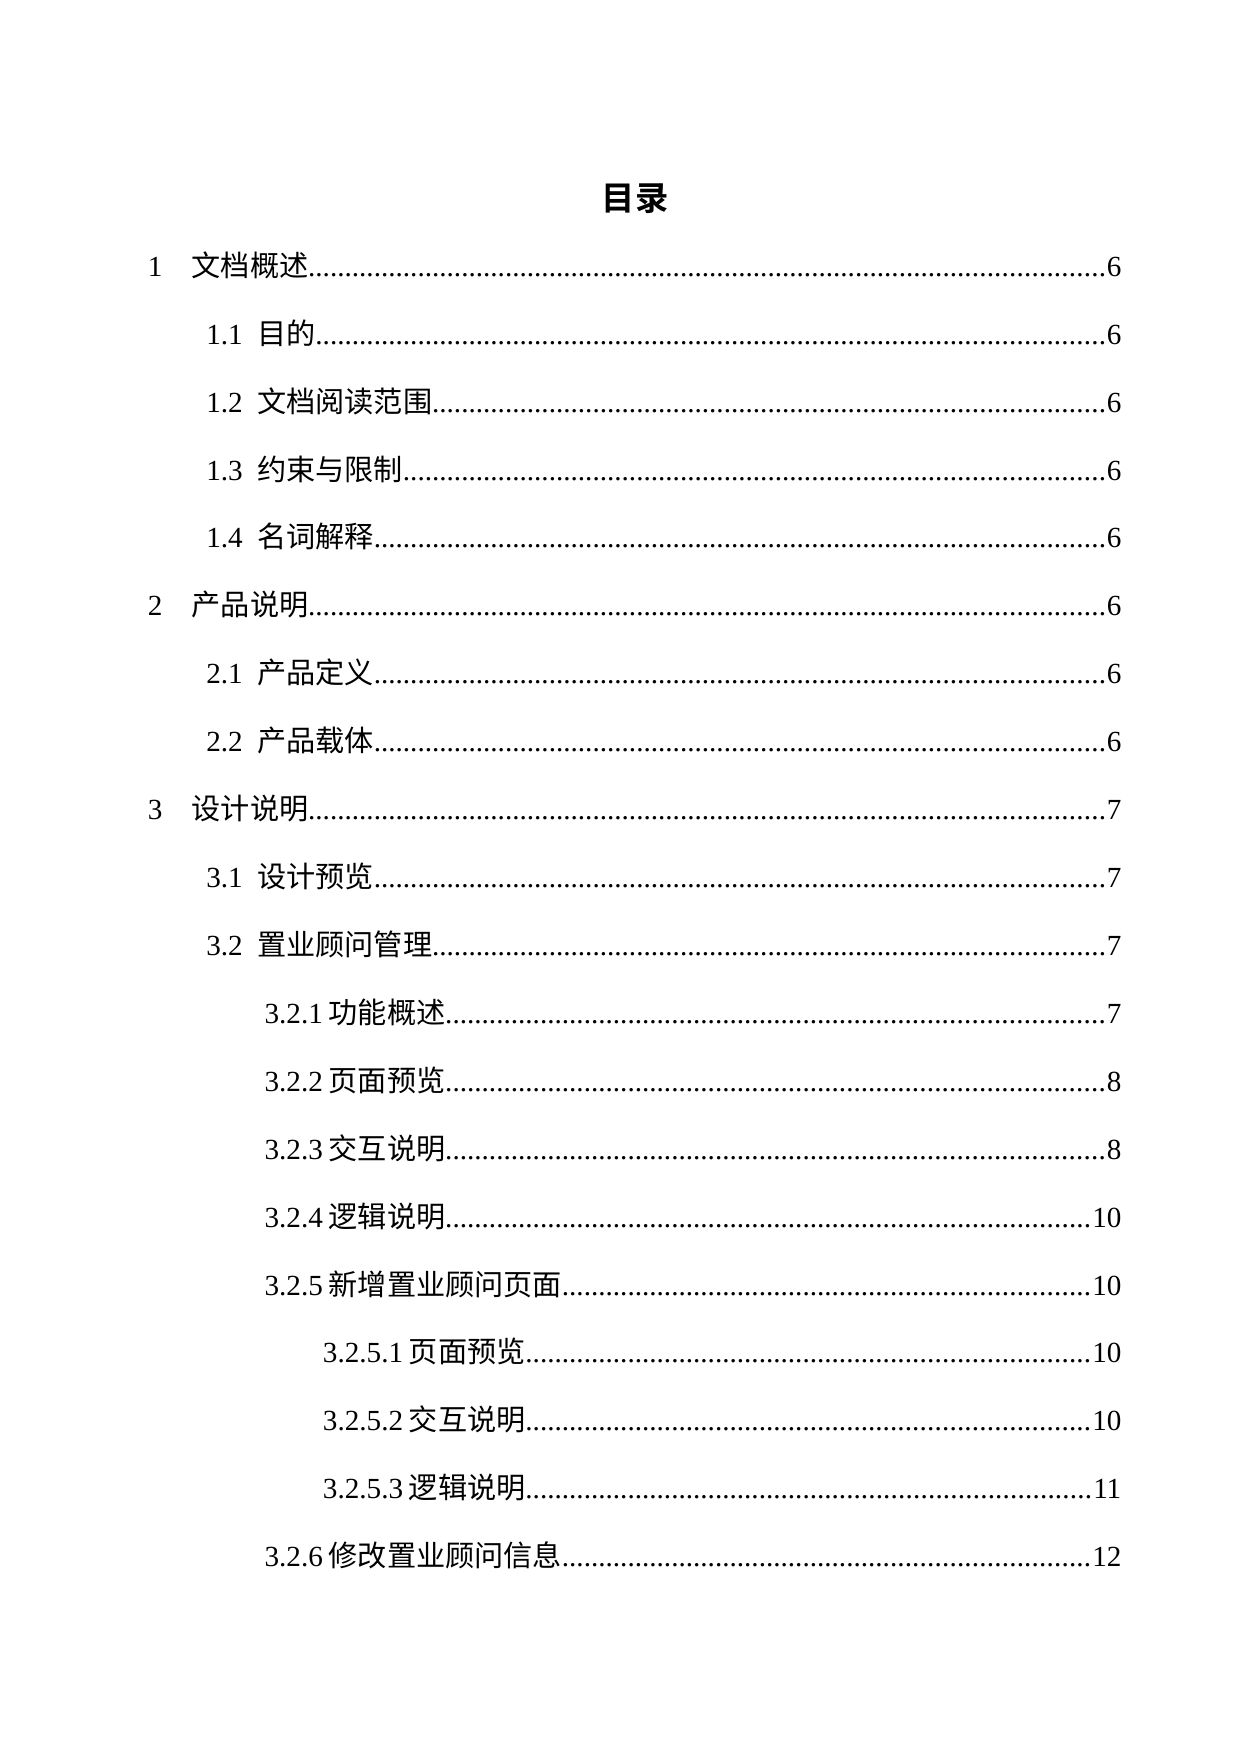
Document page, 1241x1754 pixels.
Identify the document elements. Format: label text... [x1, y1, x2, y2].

text 3 设计说明 7 [148, 773, 1122, 841]
text 2.1 产品定义 6 [206, 637, 1122, 705]
text 3.1 设计预览 7 [206, 841, 1122, 909]
text 3.2.5.1页面预览 10 [323, 1316, 1122, 1384]
text 3.2.1功能概述 7 [264, 977, 1122, 1044]
text 2.2 产品载体 6 [206, 705, 1122, 773]
text 3.2.4逻辑说明 10 [264, 1180, 1122, 1248]
text 1.4 名词解释 6 [206, 501, 1122, 569]
text 1.1 目的 6 [206, 297, 1122, 365]
text 目录 [148, 162, 1122, 229]
text 1.3 约束与限制 6 [206, 433, 1122, 501]
text 3.2.5.2交互说明 10 [323, 1384, 1122, 1452]
text 3.2.2页面预览 8 [264, 1044, 1122, 1112]
text 3.2.6修改置业顾问信息 12 [264, 1520, 1122, 1588]
text 3.2.5.3逻辑说明 11 [323, 1452, 1122, 1520]
text 2 产品说明 6 [148, 569, 1122, 637]
text 1.2 文档阅读范围 6 [206, 365, 1122, 433]
text 1 文档概述 6 [148, 229, 1122, 297]
text 3.2.3交互说明 8 [264, 1112, 1122, 1180]
text 3.2.5新增置业顾问页面 10 [264, 1248, 1122, 1316]
text 3.2 置业顾问管理 7 [206, 909, 1122, 977]
